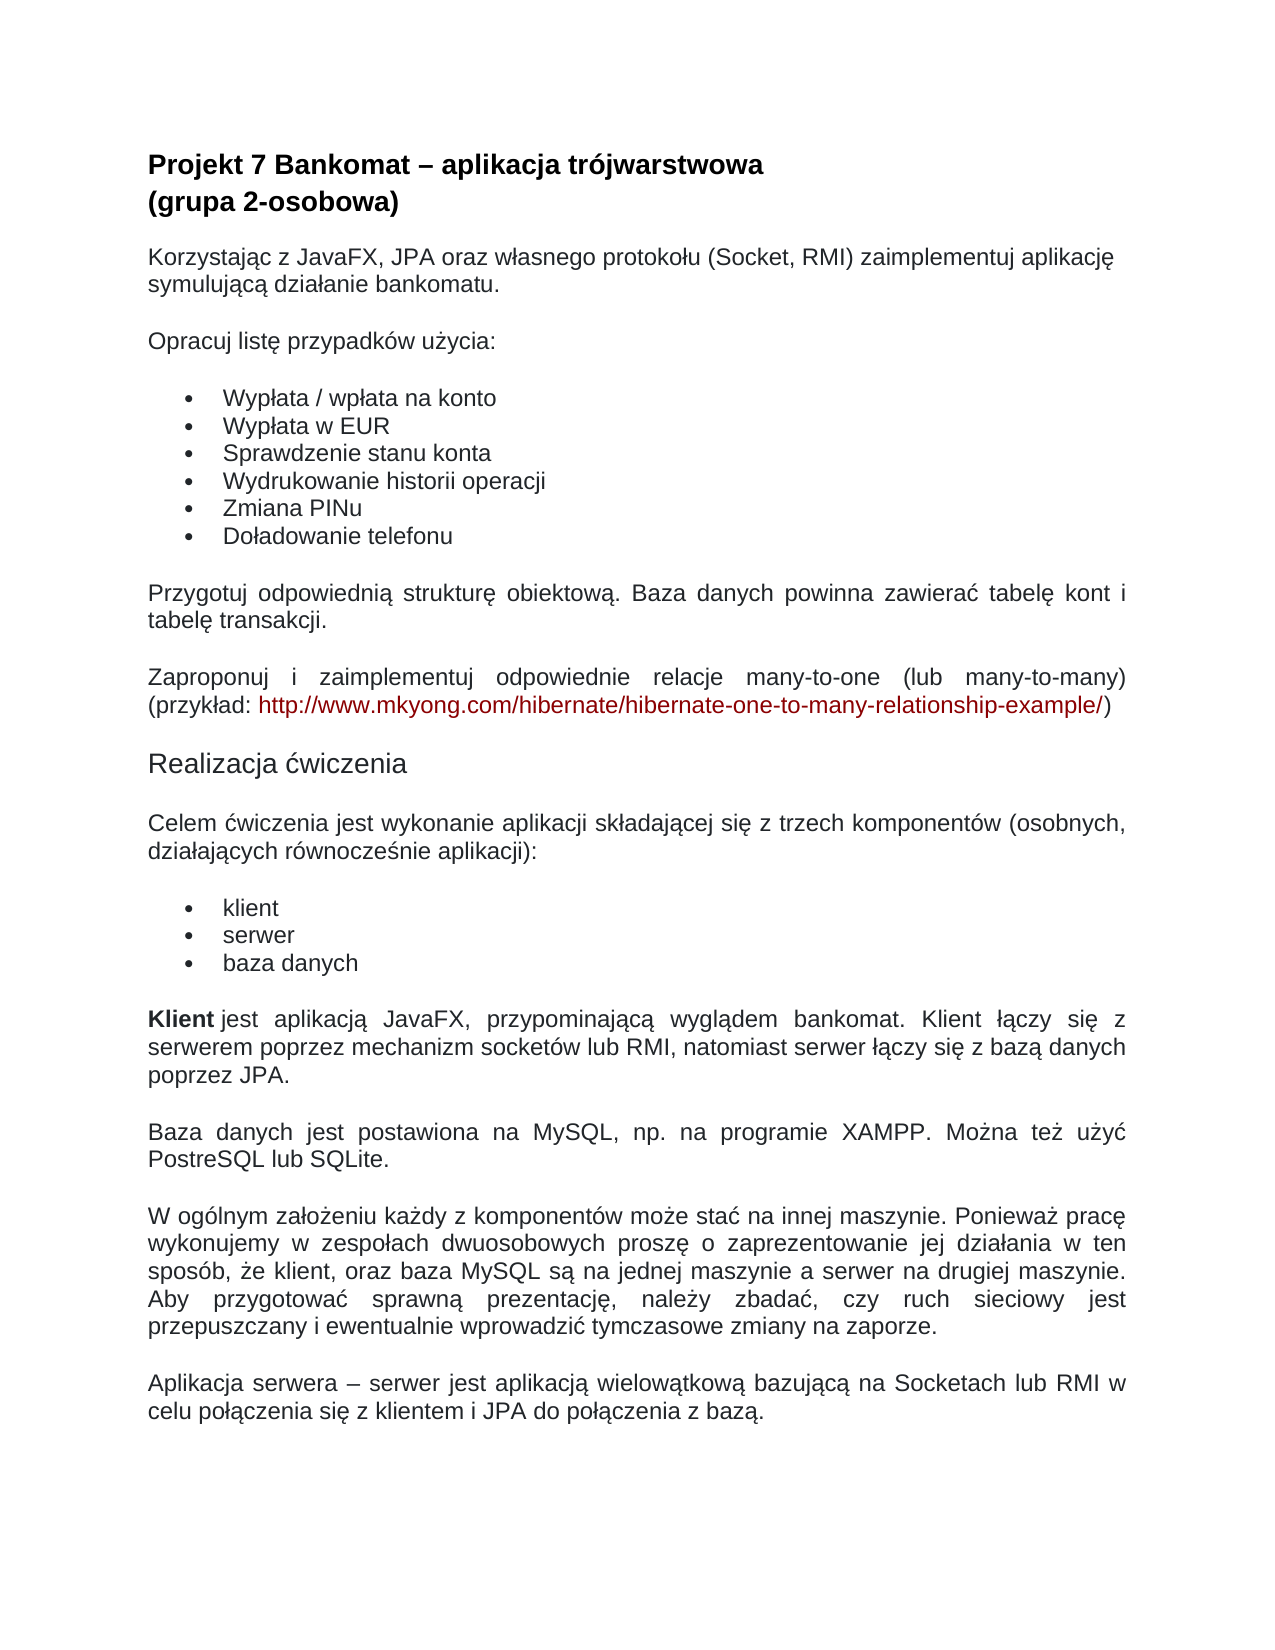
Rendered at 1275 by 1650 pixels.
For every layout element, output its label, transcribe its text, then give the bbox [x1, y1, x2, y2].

text W ogólnym założeniu każdy z komponentów może stać na innej maszynie. Ponieważ pracę wykonujemy w zespołach dwuosobowych proszę o zaprezentowanie jej działania w ten sposób, że klient, oraz baza MySQL są na jednej maszynie a serwer na drugiej maszynie. Aby przygotować sprawną prezentację, należy zbadać, czy ruch sieciowy jest przepuszczany i ewentualnie wprowadzić tymczasowe zmiany na zaporze. [148, 1202, 1127, 1340]
list klient [185, 893, 1127, 921]
text Baza danych jest postawiona na MySQL, np. na programie XAMPP. Można też użyć PostreSQL lub SQLite. [148, 1117, 1127, 1173]
list baza danych [185, 949, 1127, 976]
text Korzystając z JavaFX, JPA oraz własnego protokołu (Socket, RMI) zaimplementuj aplikację symulującą działanie bankomatu. [148, 243, 1127, 298]
list Sprawdzenie stanu konta [185, 439, 1127, 467]
text Projekt 7 Bankomat – aplikacja trójwarstwowa (grupa 2-osobowa) [148, 148, 1127, 217]
text Realizacja ćwiczenia [148, 747, 1127, 780]
text Celem ćwiczenia jest wykonanie aplikacji składającej się z trzech komponentów (osobnych, działających równocześnie aplikacji): [148, 809, 1127, 864]
list Wypłata / wpłata na konto [185, 384, 1127, 412]
text Przygotuj odpowiednią strukturę obiektową. Baza danych powinna zawierać tabelę kont i tabelę transakcji. [148, 579, 1127, 634]
list Wypłata w EUR [185, 412, 1127, 439]
text Aplikacja serwera – serwer jest aplikacją wielowątkową bazującą na Socketach lub RMI w celu połączenia się z klientem i JPA do połączenia z bazą. [148, 1369, 1127, 1424]
text Opracuj listę przypadków użycia: [148, 327, 1127, 355]
list Doładowanie telefonu [185, 522, 1127, 549]
text Zaproponuj i zaimplementuj odpowiednie relacje many-to-one (lub many-to-many) (przykład: http://www.mkyong.com/hibernate/hibernate-one-to-many-relationship-example/) [148, 663, 1127, 718]
list Zmiana PINu [185, 494, 1127, 522]
list Wydrukowanie historii operacji [185, 467, 1127, 494]
text Klient jest aplikacją JavaFX, przypominającą wyglądem bankomat. Klient łączy się z serwerem poprzez mechanizm socketów lub RMI, natomiast serwer łączy się z bazą danych poprzez JPA. [148, 1005, 1127, 1088]
list serwer [185, 921, 1127, 949]
